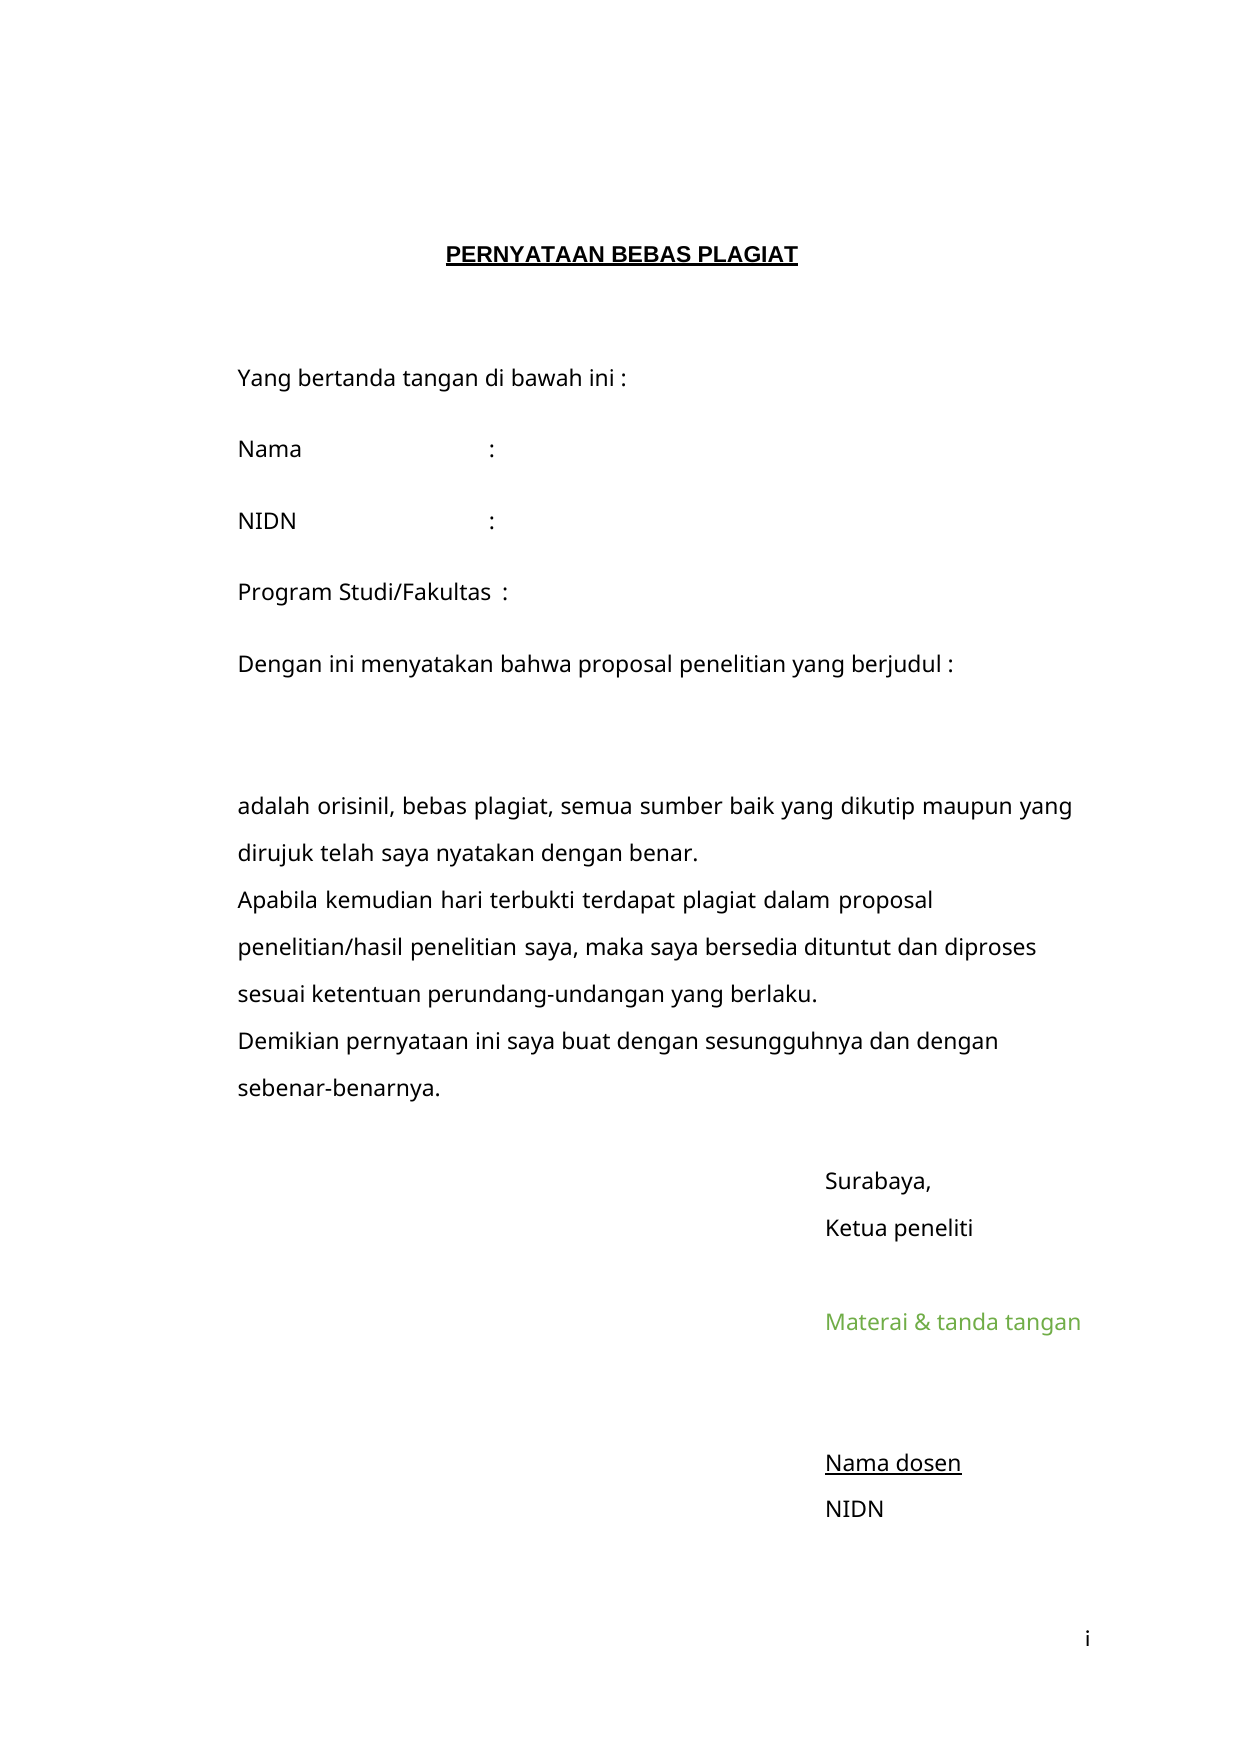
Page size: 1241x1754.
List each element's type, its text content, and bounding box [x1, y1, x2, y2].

text NIDN [237, 1493, 1090, 1524]
text Ketua peneliti [237, 1212, 1090, 1243]
text Yang bertanda tangan di bawah ini : [237, 362, 1090, 393]
text Nama dosen [237, 1446, 1090, 1478]
text adalah orisinil, bebas plagiat, semua sumber baik yang dikutip maupun yang dirujuk telah saya nyatakan dengan benar. [237, 790, 1080, 868]
text Program Studi/Fakultas : [237, 576, 1090, 607]
text PERNYATAAN BEBAS PLAGIAT [267, 241, 943, 267]
text NIDN : [237, 504, 1090, 536]
text Surabaya, [237, 1165, 1090, 1196]
text Materai & tanda tangan [237, 1306, 1090, 1337]
text Dengan ini menyatakan bahwa proposal penelitian yang berjudul : [237, 648, 1090, 679]
text Apabila kemudian hari terbukti terdapat plagiat dalam proposal penelitian/hasil penelitian saya, maka saya bersedia dituntut dan diproses sesuai ketentuan perundang-undangan yang berlaku. [237, 884, 1080, 1009]
text Nama : [237, 433, 1090, 464]
text Demikian pernyataan ini saya buat dengan sesungguhnya dan dengan sebenar-benarnya. [237, 1024, 1090, 1103]
